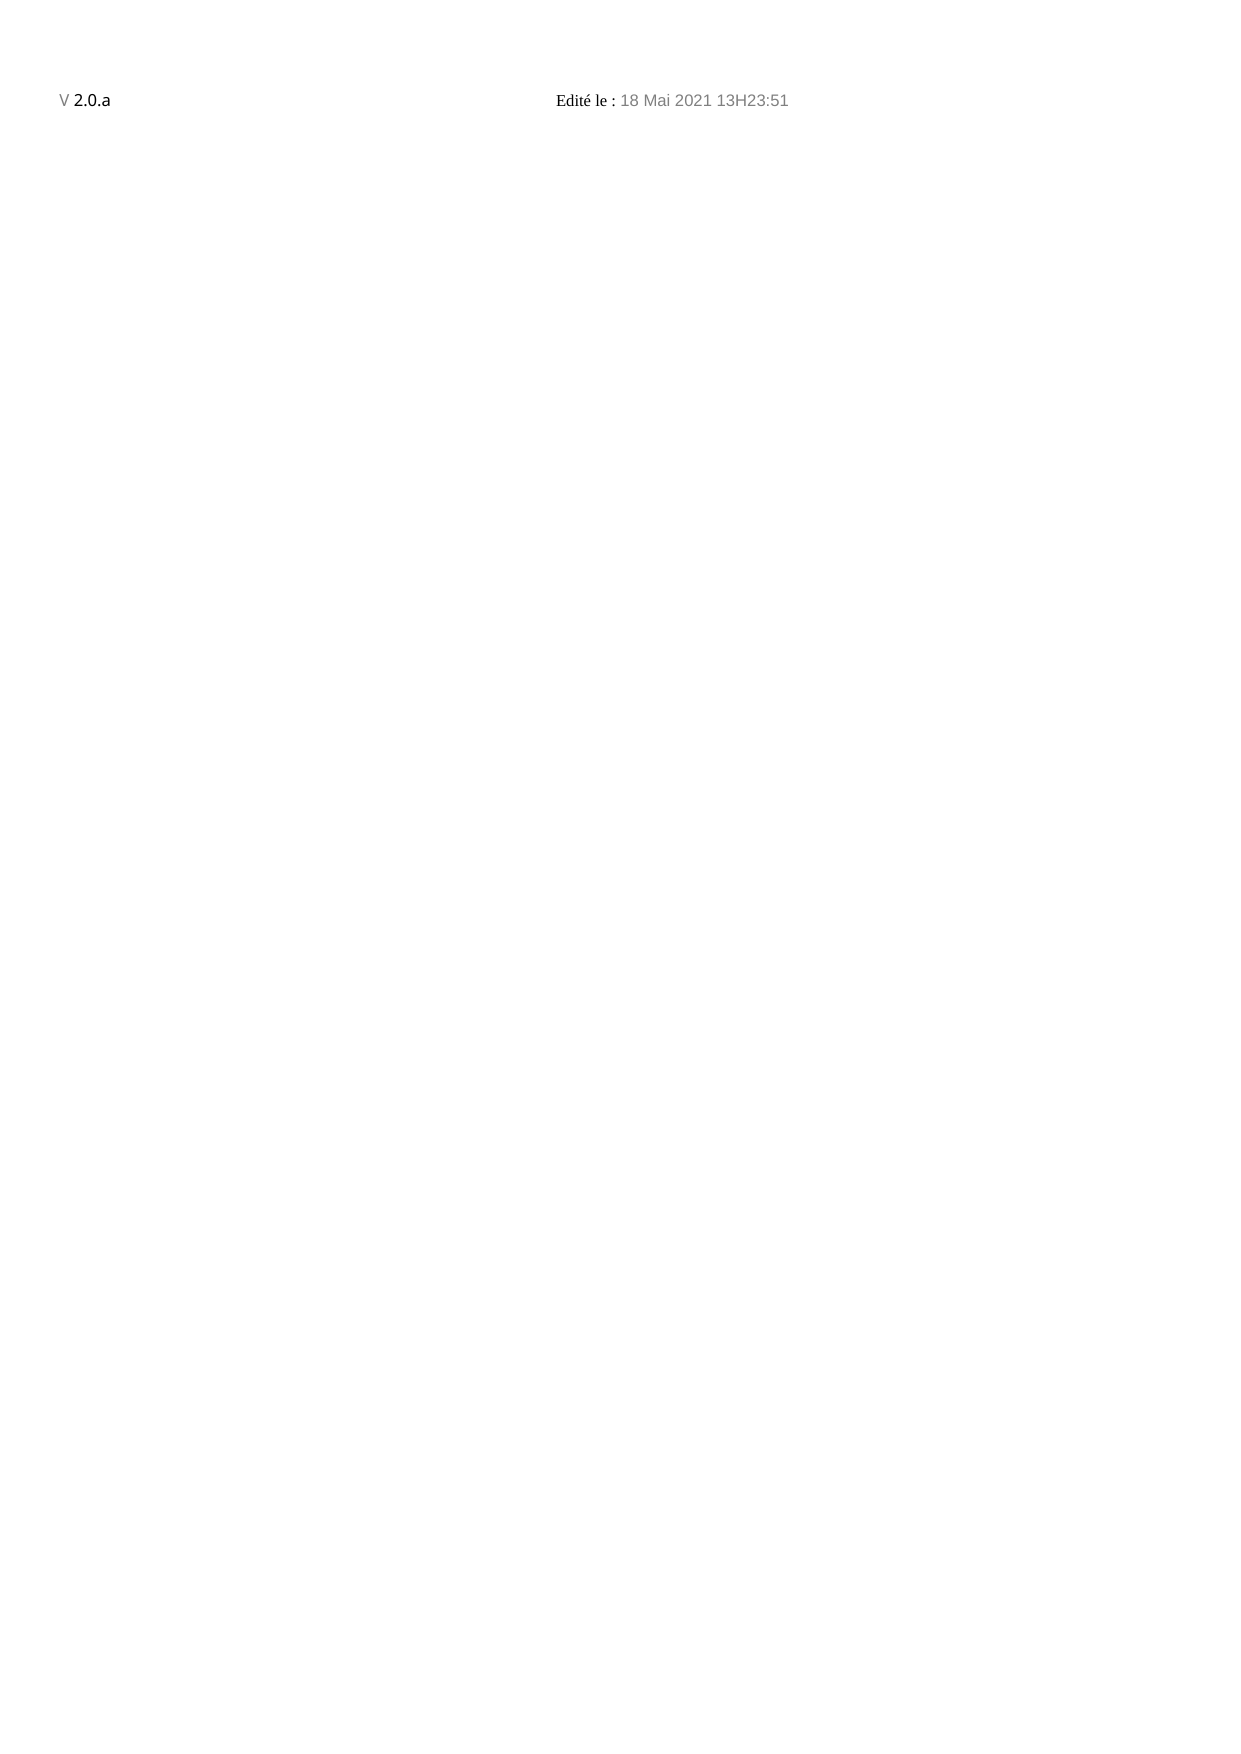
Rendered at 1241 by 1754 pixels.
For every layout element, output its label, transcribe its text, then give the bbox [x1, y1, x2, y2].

text V 2.0.a Edité le : 18 Mai 2021 13H23:51 [59, 88, 1196, 111]
